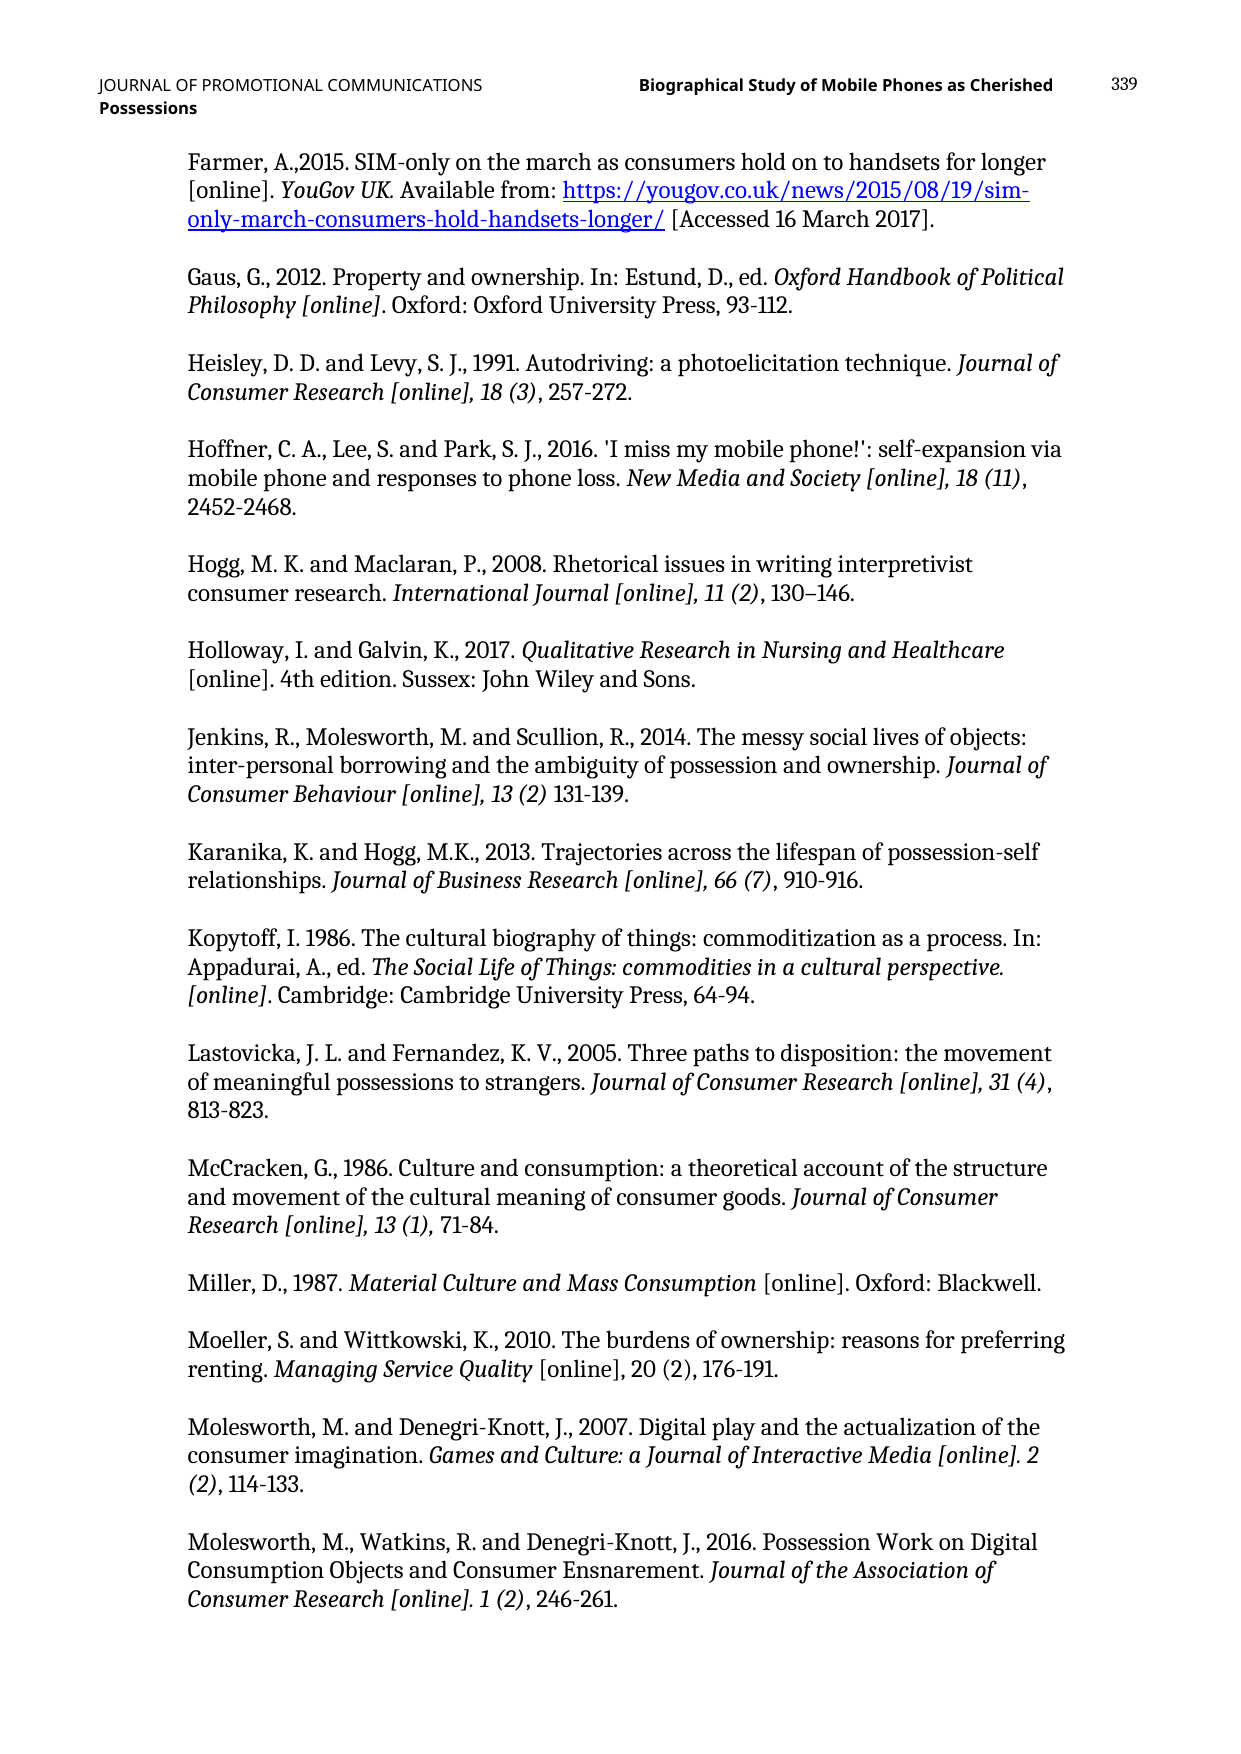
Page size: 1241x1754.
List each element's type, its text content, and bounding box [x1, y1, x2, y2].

text Karanika, K. and Hogg, M.K., 2013. Trajectories across the lifespan of possession-self relationships. Journal of Business Research [online], 66 (7), 910-916. [187, 838, 1074, 895]
text Jenkins, R., Molesworth, M. and Scullion, R., 2014. The messy social lives of objects: inter-personal borrowing and the ambiguity of possession and ownership. Journal of Consumer Behaviour [online], 13 (2) 131-139. [187, 723, 1074, 809]
text Hogg, M. K. and Maclaran, P., 2008. Rhetorical issues in writing interpretivist consumer research. International Journal [online], 11 (2), 130–146. [187, 550, 1074, 608]
text Heisley, D. D. and Levy, S. J., 1991. Autodriving: a photoelicitation technique. Journal of Consumer Research [online], 18 (3), 257-272. [187, 349, 1074, 406]
text Molesworth, M., Watkins, R. and Denegri-Knott, J., 2016. Possession Work on Digital Consumption Objects and Consumer Ensnarement. Journal of the Association of Consumer Research [online]. 1 (2), 246-261. [187, 1528, 1074, 1614]
text Moeller, S. and Wittkowski, K., 2010. The burdens of ownership: reasons for preferring renting. Managing Service Quality [online], 20 (2), 176-191. [187, 1326, 1074, 1384]
text Gaus, G., 2012. Property and ownership. In: Estund, D., ed. Oxford Handbook of Political Philosophy [online]. Oxford: Oxford University Press, 93-112. [187, 263, 1074, 320]
text McCracken, G., 1986. Culture and consumption: a theoretical account of the structure and movement of the cultural meaning of consumer goods. Journal of Consumer Research [online], 13 (1), 71-84. [187, 1154, 1074, 1240]
text Molesworth, M. and Denegri-Knott, J., 2007. Digital play and the actualization of the consumer imagination. Games and Culture: a Journal of Interactive Media [online]. 2 (2), 114-133. [187, 1413, 1074, 1499]
text Hoffner, C. A., Lee, S. and Park, S. J., 2016. 'I miss my mobile phone!': self-expansion via mobile phone and responses to phone loss. New Media and Society [online], 18 (11), 2452-2468. [187, 435, 1074, 521]
text Farmer, A.,2015. SIM-only on the march as consumers hold on to handsets for longer [online]. YouGov UK. Available from: https://yougov.co.uk/news/2015/08/19/sim-only-march-consumers-hold-handsets-longer/ [Accessed 16 March 2017]. [187, 148, 1074, 234]
text Holloway, I. and Galvin, K., 2017. Qualitative Research in Nursing and Healthcare [online]. 4th edition. Sussex: John Wiley and Sons. [187, 636, 1074, 694]
text Miller, D., 1987. Material Culture and Mass Consumption [online]. Oxford: Blackwell. [187, 1269, 1074, 1298]
text Kopytoff, I. 1986. The cultural biography of things: commoditization as a process. In: Appadurai, A., ed. The Social Life of Things: commodities in a cultural perspective. [online]. Cambridge: Cambridge University Press, 64-94. [187, 924, 1074, 1010]
text Lastovicka, J. L. and Fernandez, K. V., 2005. Three paths to disposition: the movement of meaningful possessions to strangers. Journal of Consumer Research [online], 31 (4), 813-823. [187, 1039, 1074, 1125]
